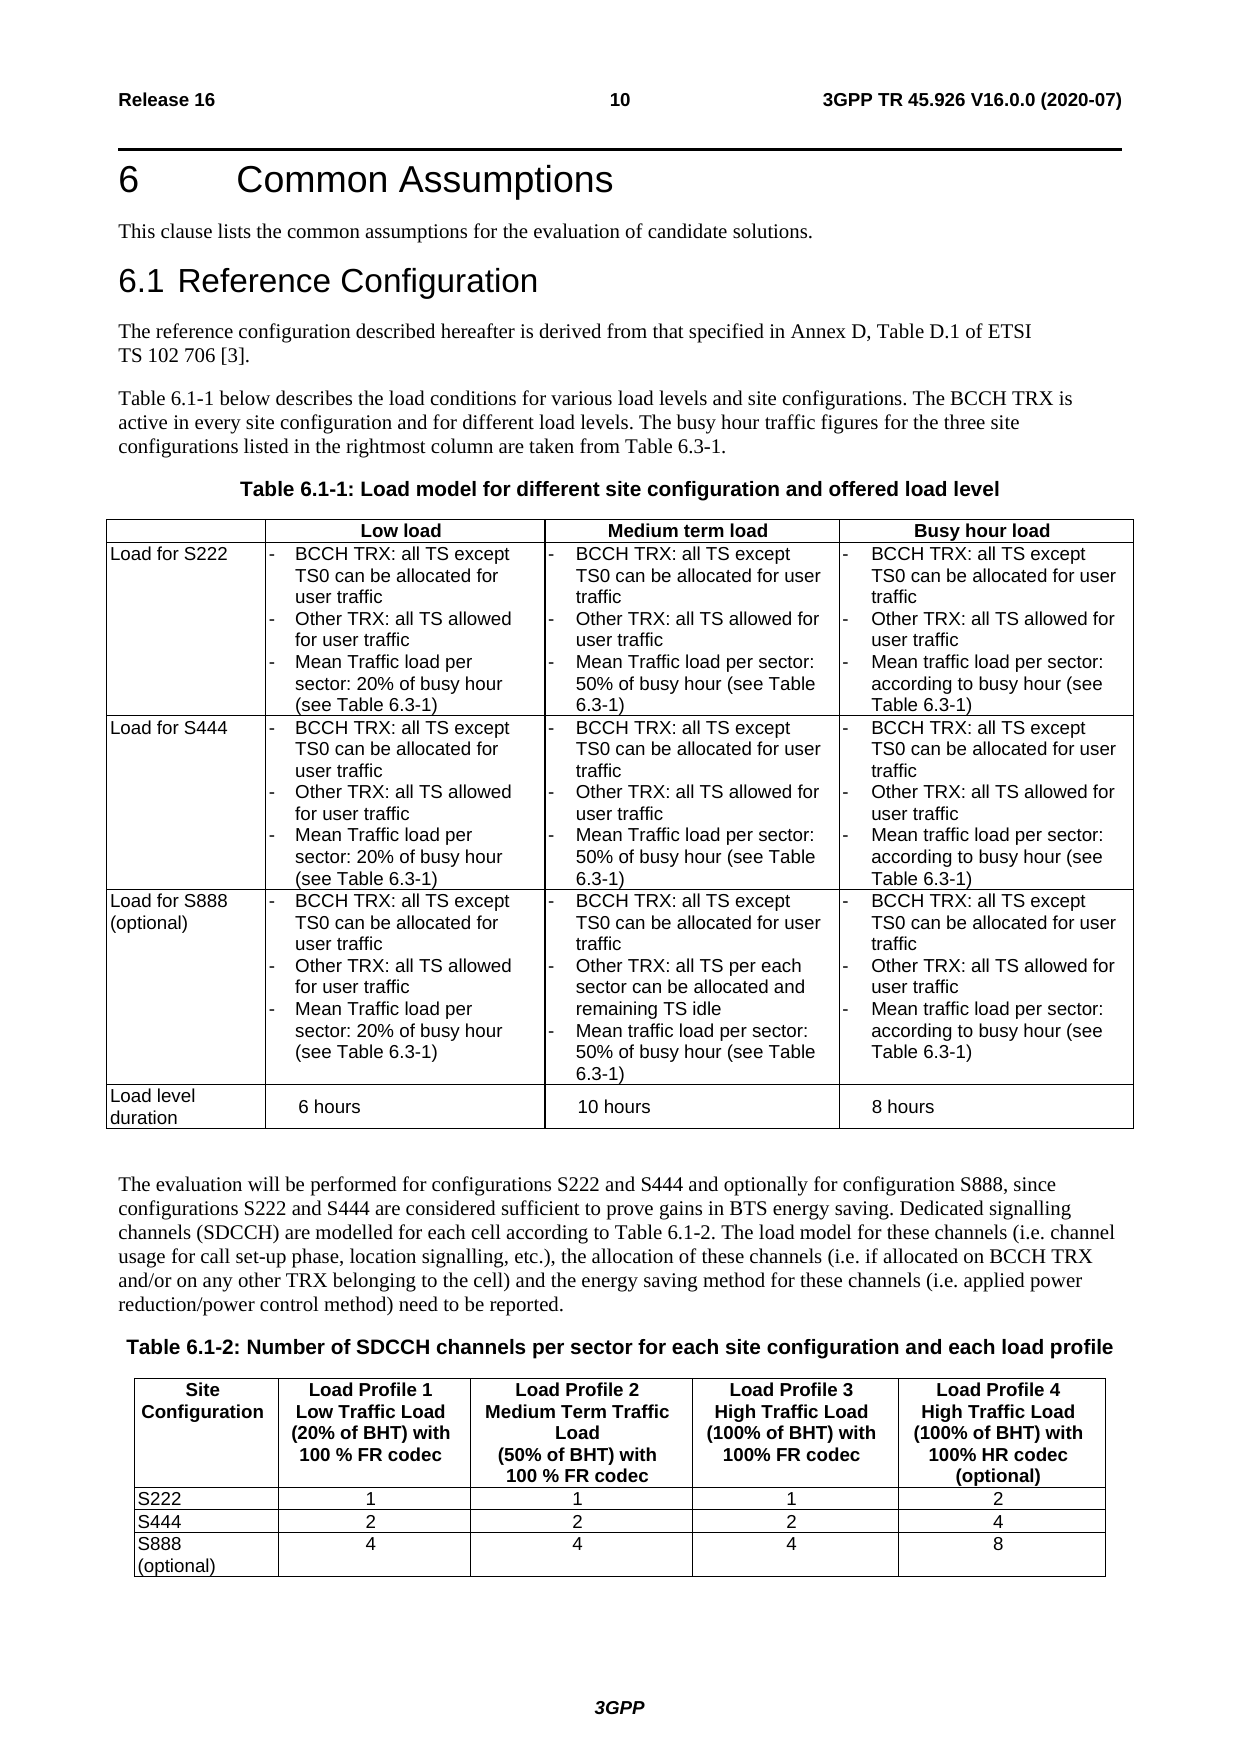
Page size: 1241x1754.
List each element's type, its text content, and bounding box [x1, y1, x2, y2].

table_header Busy hour load [840, 520, 1133, 542]
table_cell - BCCH TRX: all TS except TS0 can be allocated for user traffic - Other TRX: all TS allowed for user traffic - Mean traffic load per sector: according to busy hour (see Table 6.3-1) [840, 890, 1133, 1084]
subtitle 6.1 Reference Configuration [118, 262, 1122, 300]
text This clause lists the common assumptions for the evaluation of candidate solutions. [118, 219, 1122, 243]
text Table 6.1-1: Load model for different site configuration and offered load level [118, 477, 1122, 501]
table_cell 4 [693, 1533, 898, 1576]
table_header Medium term load [546, 520, 839, 542]
table_cell 1 [693, 1488, 898, 1509]
table_cell S222 [135, 1488, 278, 1509]
table_cell - BCCH TRX: all TS except TS0 can be allocated for user traffic - Other TRX: all TS allowed for user traffic - Mean Traffic load per sector: 20% of busy hour (see Table 6.3-1) [266, 543, 544, 715]
table_cell 2 [899, 1488, 1105, 1509]
table_cell - BCCH TRX: all TS except TS0 can be allocated for user traffic - Other TRX: all TS allowed for user traffic - Mean Traffic load per sector: 20% of busy hour (see Table 6.3-1) [266, 716, 544, 889]
table_cell 1 [471, 1488, 692, 1509]
table_header Load Profile 4 High Traffic Load (100% of BHT) with 100% HR codec (optional) [899, 1379, 1105, 1487]
table_cell 4 [279, 1533, 470, 1576]
table_cell Load for S222 [107, 543, 265, 715]
table_cell S444 [135, 1510, 278, 1532]
table_cell - BCCH TRX: all TS except TS0 can be allocated for user traffic - Other TRX: all TS per each sector can be allocated and remaining TS idle - Mean traffic load per sector: 50% of busy hour (see Table 6.3-1) [546, 890, 839, 1084]
text Table 6.1-1 below describes the load conditions for various load levels and site configurations. The BCCH TRX is active in every site configuration and for different load levels. The busy hour traffic figures for the three site configurations listed in the rightmost column are taken from Table 6.3-1. [118, 386, 1122, 458]
table_header Load Profile 2 Medium Term Traffic Load (50% of BHT) with 100 % FR codec [471, 1379, 692, 1487]
table_cell 8 [899, 1533, 1105, 1576]
table_cell 2 [471, 1510, 692, 1532]
subtitle 6 Common Assumptions [118, 151, 1122, 200]
table_cell S888 (optional) [135, 1533, 278, 1576]
text The reference configuration described hereafter is derived from that specified in Annex D, Table D.1 of ETSI TS 102 706 [3]. [118, 319, 1122, 367]
table_header Site Configuration [135, 1379, 278, 1487]
table_cell Load for S444 [107, 716, 265, 889]
table_header [107, 520, 265, 542]
table_cell - BCCH TRX: all TS except TS0 can be allocated for user traffic - Other TRX: all TS allowed for user traffic - Mean Traffic load per sector: 50% of busy hour (see Table 6.3-1) [546, 543, 839, 715]
table_cell - BCCH TRX: all TS except TS0 can be allocated for user traffic - Other TRX: all TS allowed for user traffic - Mean Traffic load per sector: 50% of busy hour (see Table 6.3-1) [546, 716, 839, 889]
table_cell 4 [471, 1533, 692, 1576]
table_cell 4 [899, 1510, 1105, 1532]
table_cell 8 hours [840, 1085, 1133, 1128]
text The evaluation will be performed for configurations S222 and S444 and optionally for configuration S888, since configurations S222 and S444 are considered sufficient to prove gains in BTS energy saving. Dedicated signalling channels (SDCCH) are modelled for each cell according to Table 6.1-2. The load model for these channels (i.e. channel usage for call set-up phase, location signalling, etc.), the allocation of these channels (i.e. if allocated on BCCH TRX and/or on any other TRX belonging to the cell) and the energy saving method for these channels (i.e. applied power reduction/power control method) need to be reported. [118, 1172, 1122, 1316]
table_header Low load [266, 520, 544, 542]
table_cell - BCCH TRX: all TS except TS0 can be allocated for user traffic - Other TRX: all TS allowed for user traffic - Mean Traffic load per sector: 20% of busy hour (see Table 6.3-1) [266, 890, 544, 1084]
text Table 6.1-2: Number of SDCCH channels per sector for each site configuration and each load profile [118, 1335, 1122, 1359]
table_cell - BCCH TRX: all TS except TS0 can be allocated for user traffic - Other TRX: all TS allowed for user traffic - Mean traffic load per sector: according to busy hour (see Table 6.3-1) [840, 543, 1133, 715]
table_cell - BCCH TRX: all TS except TS0 can be allocated for user traffic - Other TRX: all TS allowed for user traffic - Mean traffic load per sector: according to busy hour (see Table 6.3-1) [840, 716, 1133, 889]
table_cell Load level duration [107, 1085, 265, 1128]
table_header Load Profile 1 Low Traffic Load (20% of BHT) with 100 % FR codec [279, 1379, 470, 1487]
table_cell Load for S888 (optional) [107, 890, 265, 1084]
table_cell 1 [279, 1488, 470, 1509]
table_cell 6 hours [266, 1085, 544, 1128]
table_header Load Profile 3 High Traffic Load (100% of BHT) with 100% FR codec [693, 1379, 898, 1487]
table_cell 10 hours [546, 1085, 839, 1128]
table_cell 2 [279, 1510, 470, 1532]
table_cell 2 [693, 1510, 898, 1532]
